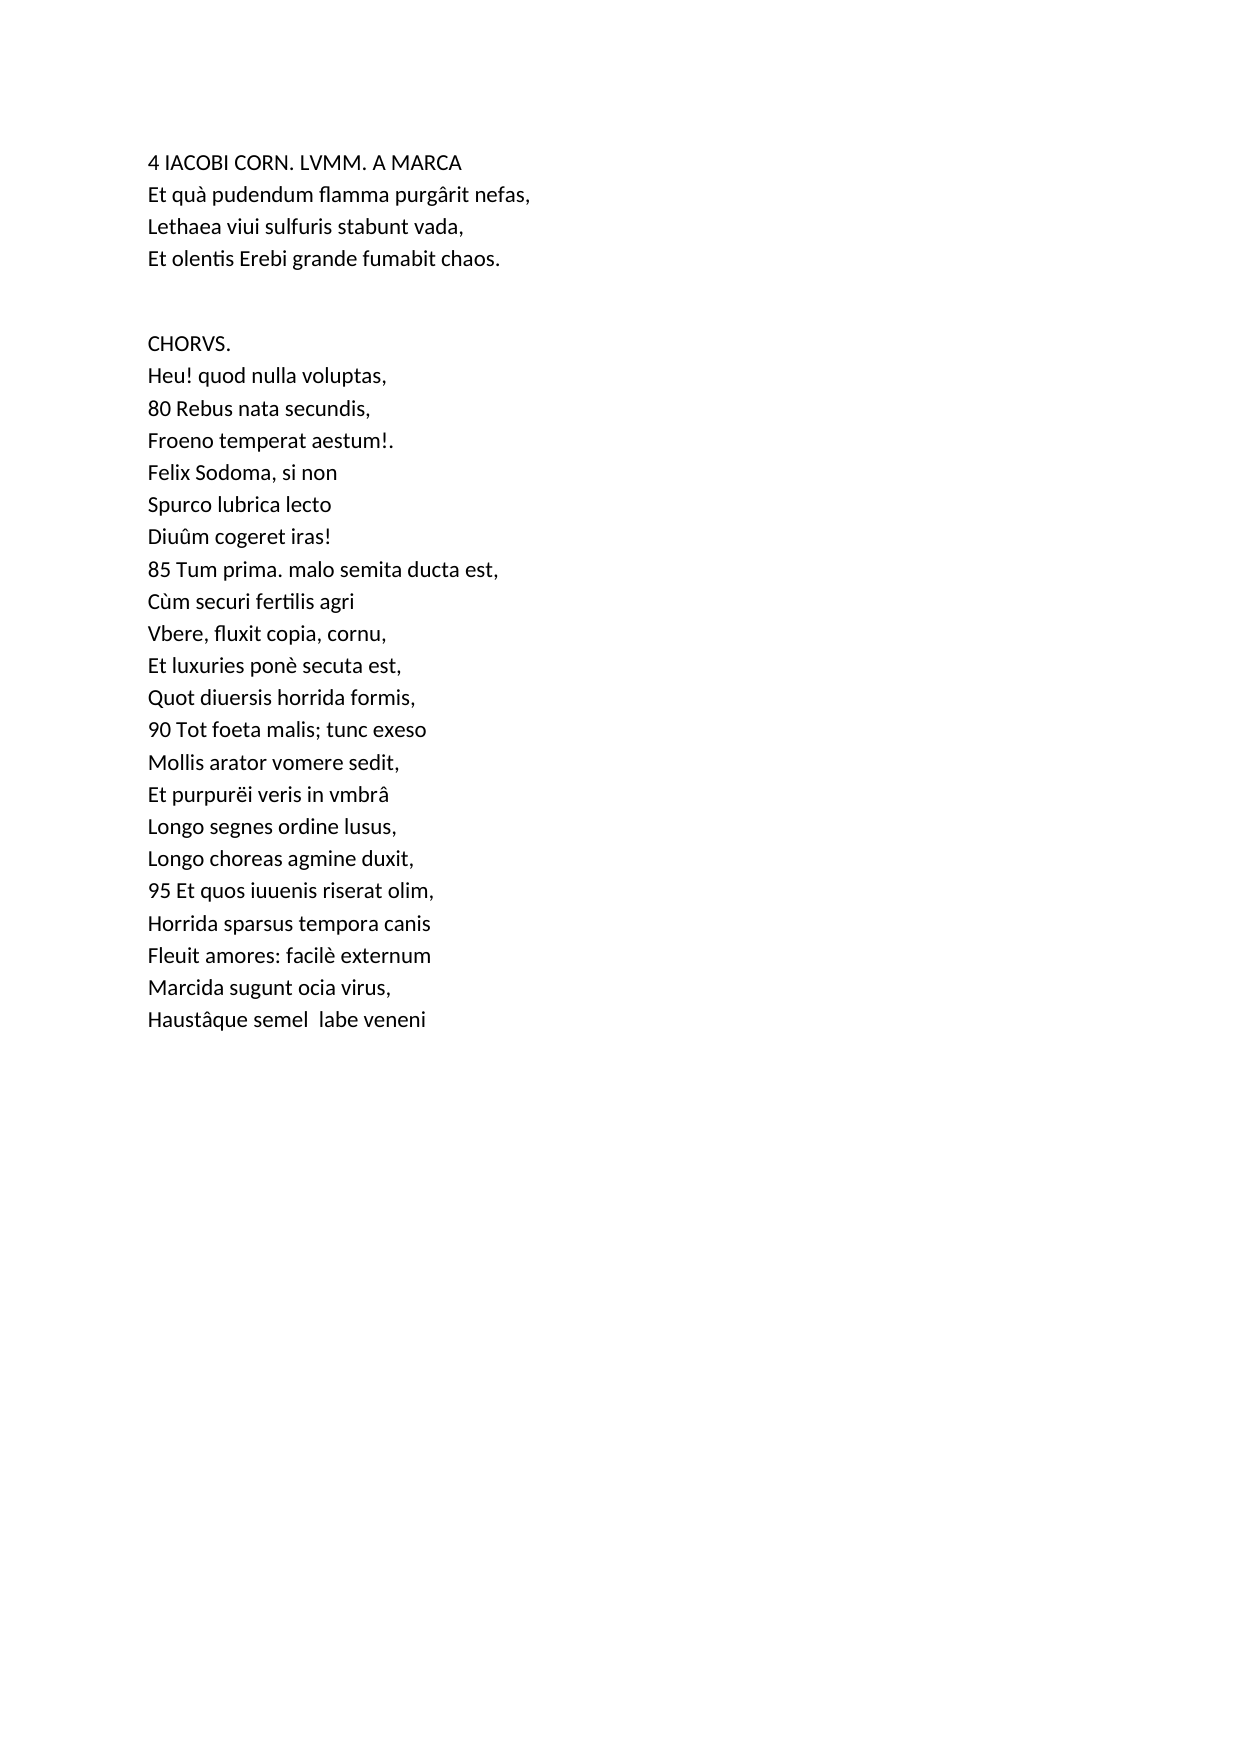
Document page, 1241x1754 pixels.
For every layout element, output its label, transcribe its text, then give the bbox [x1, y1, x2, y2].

text CHORVS. Heu! quod nulla voluptas, 80 Rebus nata secundis, Froeno temperat aestum!. Felix Sodoma, si non Spurco lubrica lecto Diuûm cogeret iras! 85 Tum prima. malo semita ducta est, Cùm securi fertilis agri Vbere, fluxit copia, cornu, Et luxuries ponè secuta est, Quot diuersis horrida formis, 90 Tot foeta malis; tunc exeso Mollis arator vomere sedit, [148, 329, 1093, 776]
text 4 IACOBI CORN. LVMM. A MARCA Et quà pudendum flamma purgârit nefas, Lethaea viui sulfuris stabunt vada, Et olentis Erebi grande fumabit chaos. [148, 148, 1093, 304]
text Et purpurëi veris in vmbrâ Longo segnes ordine lusus, Longo choreas agmine duxit, 95 Et quos iuuenis riserat olim, Horrida sparsus tempora canis Fleuit amores: facilè externum Marcida sugunt ocia virus, Haustâque semel labe veneni [148, 780, 1093, 1066]
